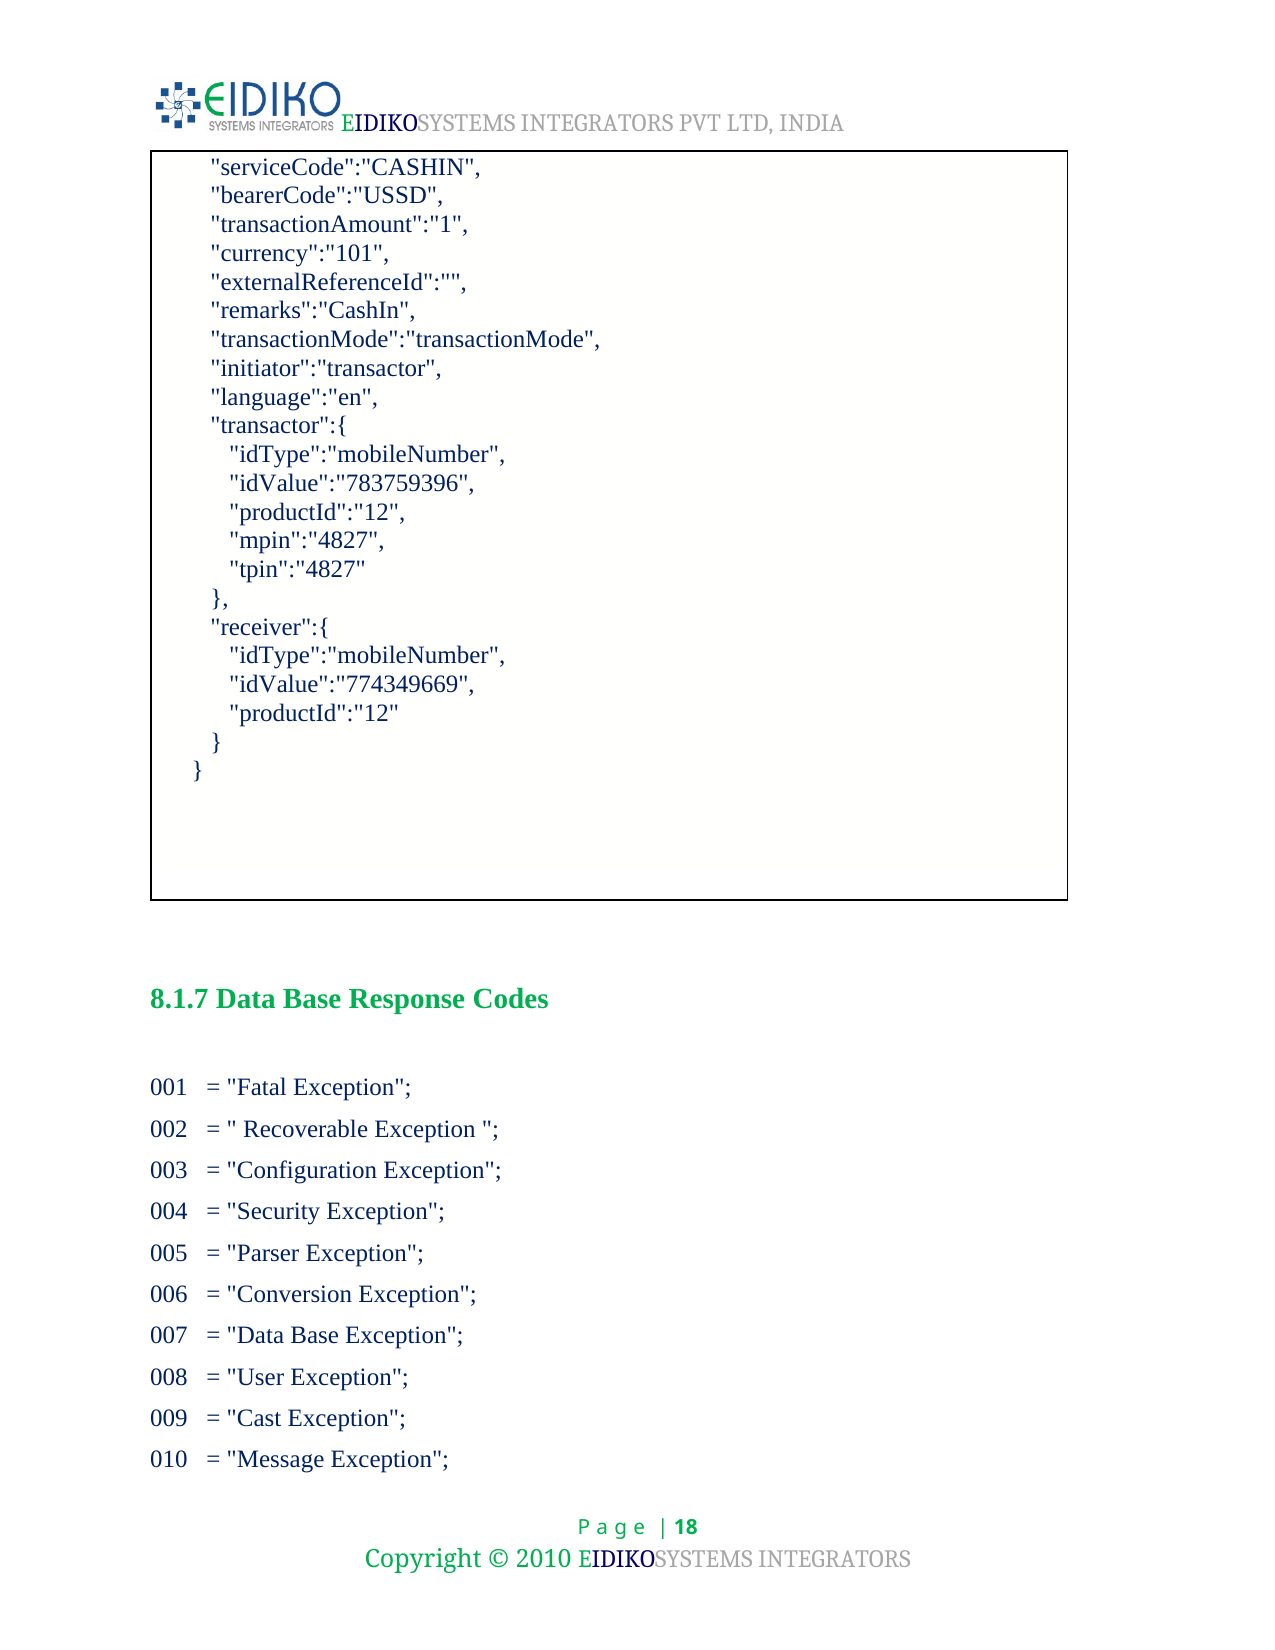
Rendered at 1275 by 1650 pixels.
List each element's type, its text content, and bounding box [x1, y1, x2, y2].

text 004 = "Security Exception"; [150, 1196, 1125, 1225]
text 006 = "Conversion Exception"; [150, 1279, 1125, 1308]
text 002 = " Recoverable Exception "; [150, 1114, 1125, 1142]
picture [150, 75, 341, 132]
text 005 = "Parser Exception"; [150, 1238, 1125, 1267]
subtitle 8.1.7 Data Base Response Codes [150, 981, 1125, 1014]
text 008 = "User Exception"; [150, 1362, 1125, 1391]
text 003 = "Configuration Exception"; [150, 1155, 1125, 1184]
table_header { "serviceCode":"CASHIN", "bearerCode":"USSD", "transactionAmount":"1", "currency":"101", "externalReferenceId":"", "remarks":"CashIn", "transactionMode":"transactionMode", "initiator":"transactor", "language":"en", "transactor":{ "idType":"mobileNumber", "idValue":"783759396", "productId":"12", "mpin":"4827", "tpin":"4827" }, "receiver":{ "idType":"mobileNumber", "idValue":"774349669", "productId":"12" } } [152, 152, 1067, 899]
text 001 = "Fatal Exception"; [150, 1072, 1125, 1101]
text 007 = "Data Base Exception"; [150, 1321, 1125, 1349]
text 009 = "Cast Exception"; [150, 1403, 1125, 1432]
text 010 = "Message Exception"; [150, 1444, 1125, 1473]
